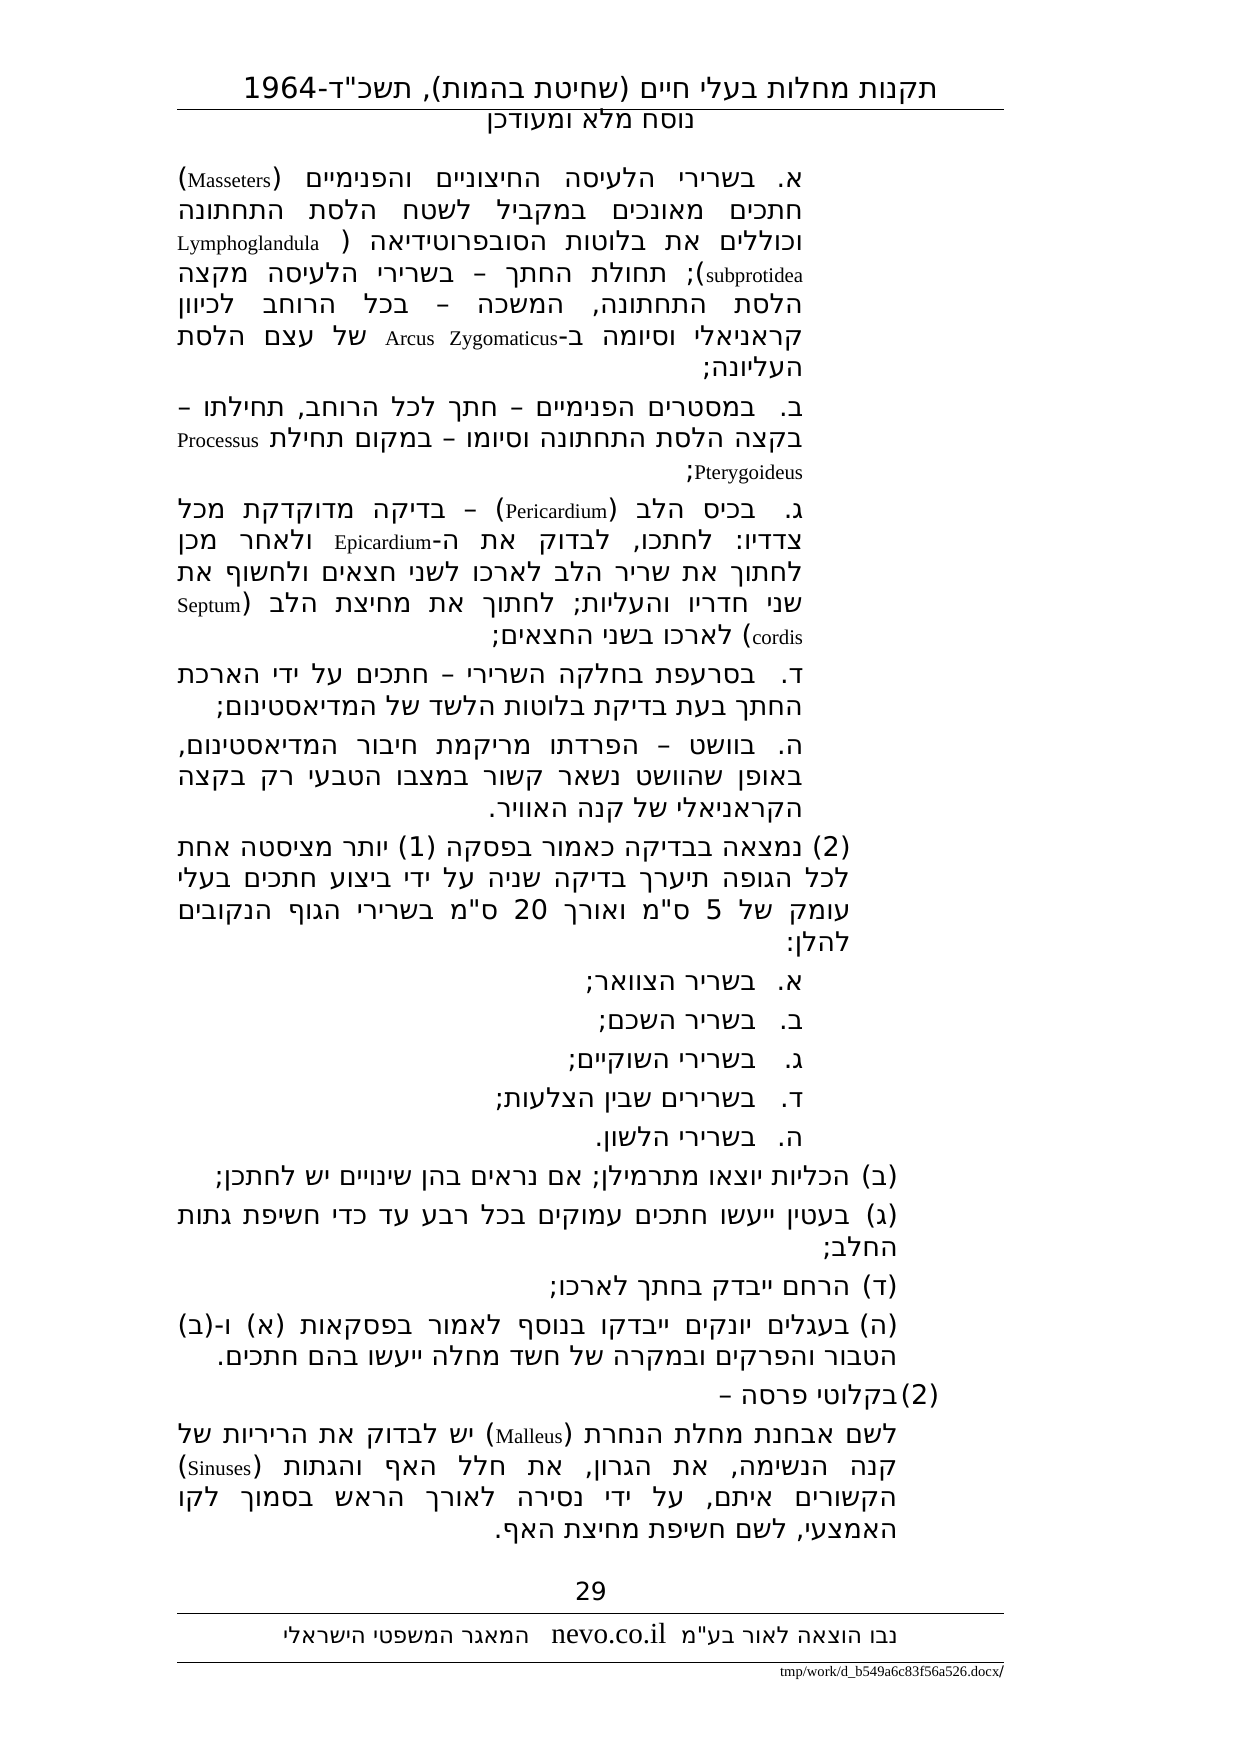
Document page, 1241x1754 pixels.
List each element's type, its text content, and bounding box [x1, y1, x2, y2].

text (2) נמצאה בבדיקה כאמור בפסקה (1) יותר מציסטה אחת לכל הגופה תיערך בדיקה שניה על ידי ביצוע חתכים בעלי עומק של ואורך בשרירי הגוף הנקובים להלן: [177, 831, 851, 957]
text ד. בשרירים שבין הצלעות; [177, 1082, 803, 1114]
text לשם אבחנת מחלת הנחרת (Malleus) יש לבדוק את הריריות של קנה הנשימה, את הגרון, את חלל האף והגתות (Sinuses) הקשורים איתם, על ידי נסירה לאורך הראש בסמוך לקו האמצעי, לשם חשיפת מחיצת האף. [177, 1419, 898, 1545]
text (ג) בעטין ייעשו חתכים עמוקים בכל רבע עד כדי חשיפת גתות החלב; [177, 1199, 898, 1262]
text ה. בשרירי הלשון. [177, 1121, 803, 1153]
text (2) בקלוטי פרסה – [177, 1379, 1004, 1411]
text א. בשריר הצוואר; [177, 965, 803, 996]
text (ד) הרחם ייבדק בחתך לארכו; [177, 1270, 898, 1301]
text ד. בסרעפת בחלקה השרירי – חתכים על ידי הארכת החתך בעת בדיקת בלוטות הלשד של המדיאסטינום; [177, 658, 803, 721]
text (ב) הכליות יוצאו מתרמילן; אם נראים בהן שינויים יש לחתכן; [177, 1160, 898, 1192]
text (ה) בעגלים יונקים ייבדקו בנוסף לאמור בפסקאות (א) ו-(ב) הטבור והפרקים ובמקרה של חשד מחלה ייעשו בהם חתכים. [177, 1309, 898, 1372]
text ב. בשריר השכם; [177, 1004, 803, 1036]
text ג. בשרירי השוקיים; [177, 1043, 803, 1074]
text א. בשרירי הלעיסה החיצוניים והפנימיים (Masseters) חתכים מאונכים במקביל לשטח הלסת התחתונה וכוללים את בלוטות הסובפרוטידיאה (Lymphoglandula subprotidea); תחולת החתך – בשרירי הלעיסה מקצה הלסת התחתונה, המשכה – בכל הרוחב לכיוון קראניאלי וסיומה ב-Arcus Zygomaticus של עצם הלסת העליונה; [177, 162, 803, 383]
text ג. בכיס הלב (Pericardium) – בדיקה מדוקדקת מכל צדדיו: לחתכו, לבדוק את ה-Epicardium ולאחר מכן לחתוך את שריר הלב לארכו לשני חצאים ולחשוף את שני חדריו והעליות; לחתוך את מחיצת הלב (Septum cordis) לארכו בשני החצאים; [177, 493, 803, 651]
text ה. בוושט – הפרדתו מריקמת חיבור המדיאסטינום, באופן שהוושט נשאר קשור במצבו הטבעי רק בקצה הקראניאלי של קנה האוויר. [177, 729, 803, 824]
text ב. במסטרים הפנימיים – חתך לכל הרוחב, תחילתו – בקצה הלסת התחתונה וסיומו – במקום תחילת Processus Pterygoideus; [177, 391, 803, 486]
